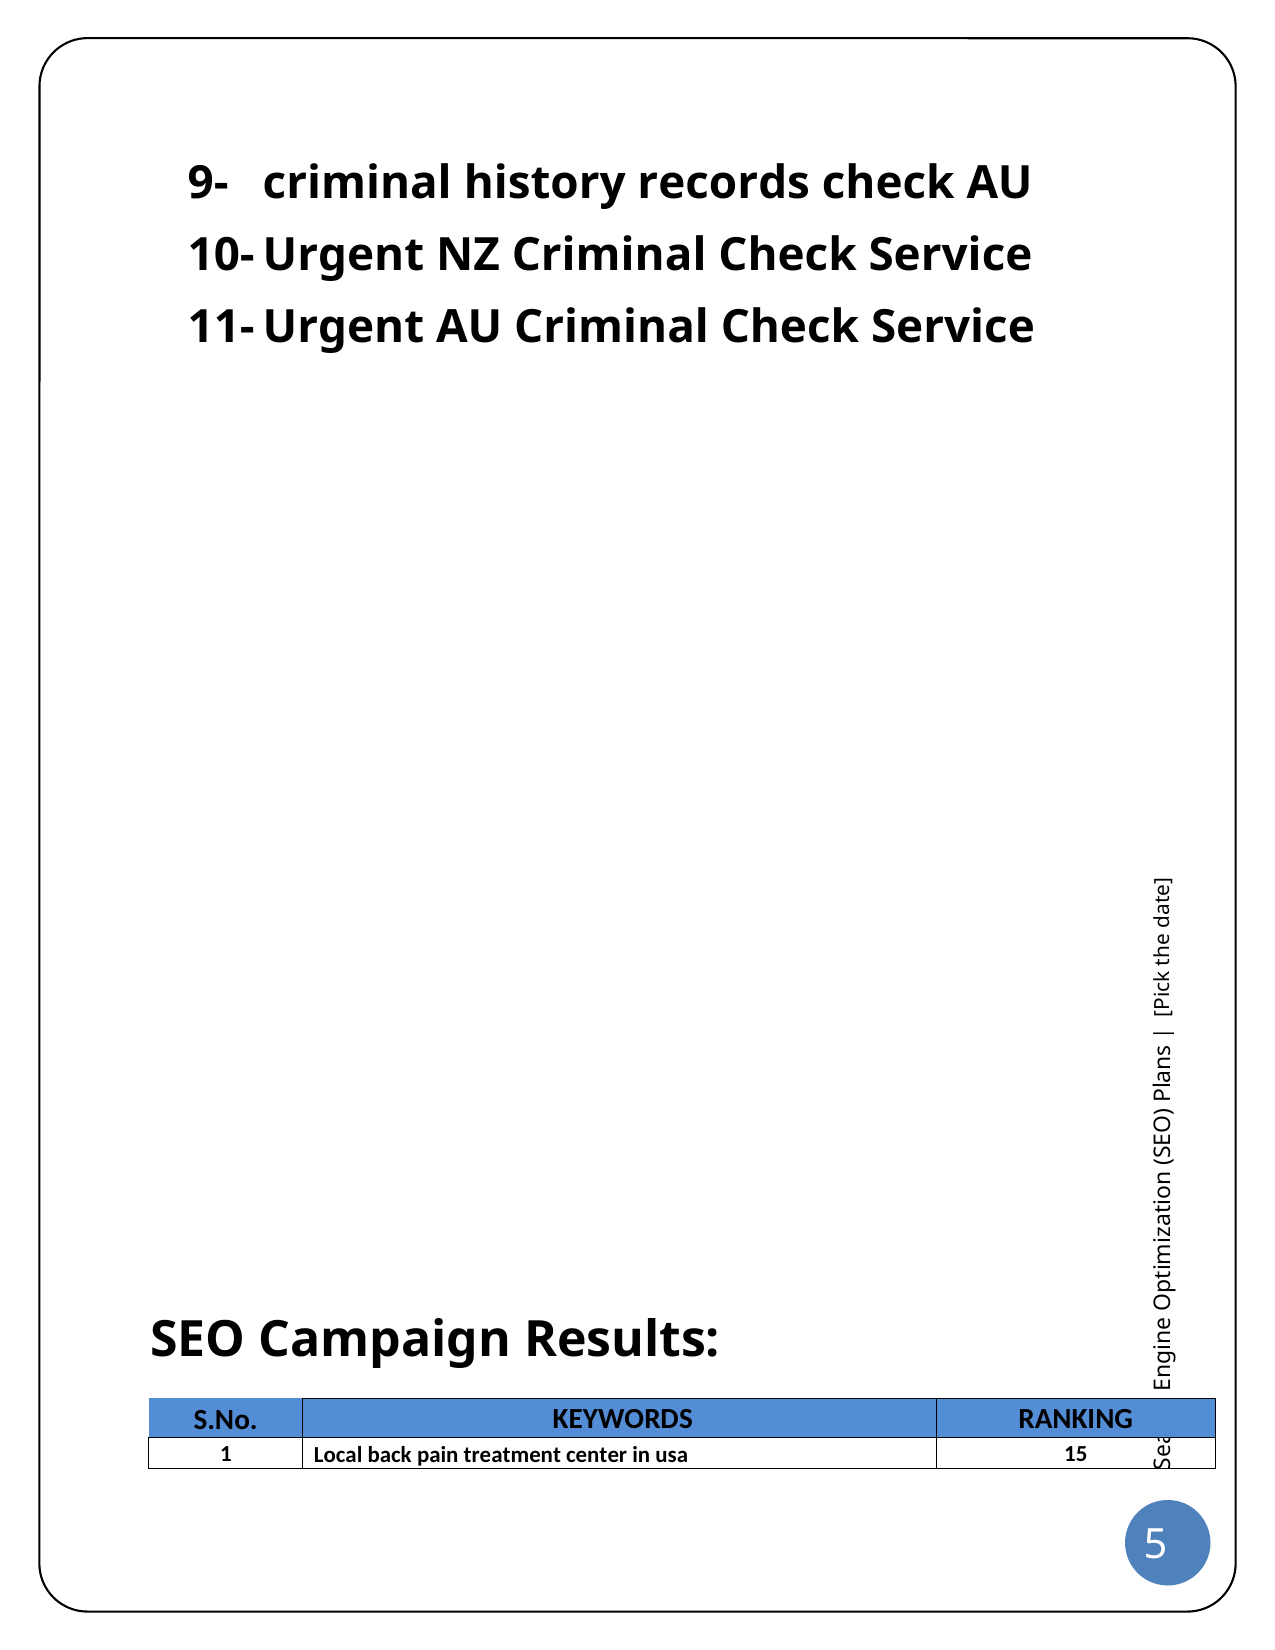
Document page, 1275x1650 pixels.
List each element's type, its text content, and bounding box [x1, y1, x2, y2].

table_cell 1 [149, 1438, 302, 1468]
list Urgent NZ Criminal Check Service [187, 222, 1125, 284]
table_header KEYWORDS [303, 1399, 936, 1437]
table_header RANKING [937, 1399, 1215, 1437]
table_cell 15 [937, 1438, 1215, 1468]
text SEO Campaign Results: [150, 1302, 1125, 1371]
table_header S.No. [149, 1398, 302, 1437]
list criminal history records check AU [187, 150, 1125, 212]
table_cell Local back pain treatment center in usa [303, 1438, 936, 1468]
list Urgent AU Criminal Check Service [187, 293, 1125, 356]
